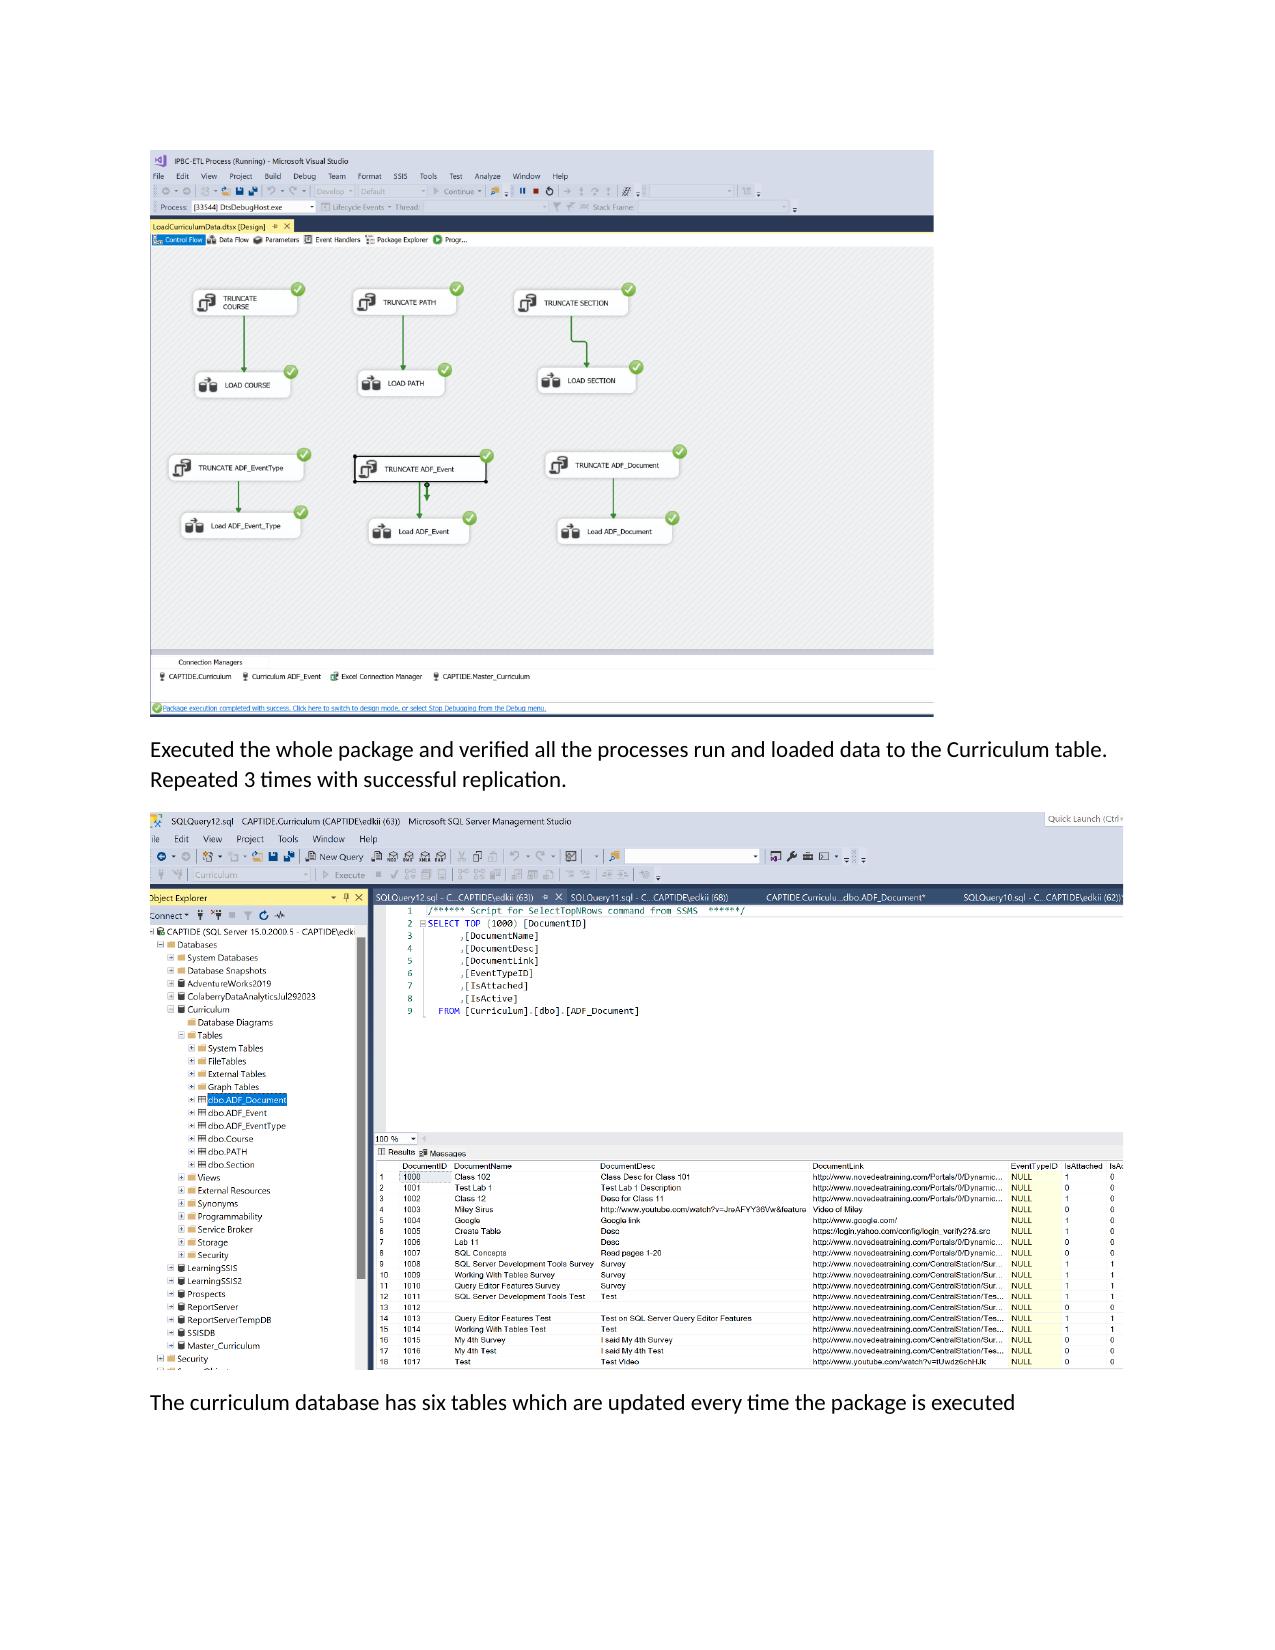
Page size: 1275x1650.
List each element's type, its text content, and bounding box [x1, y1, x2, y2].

picture [150, 812, 1124, 1370]
picture [150, 150, 934, 717]
text Executed the whole package and verified all the processes run and loaded data to the Curriculum table. Repeated 3 times with successful replication. [150, 735, 1125, 793]
text The curriculum database has six tables which are updated every time the package is executed [150, 1388, 1125, 1417]
